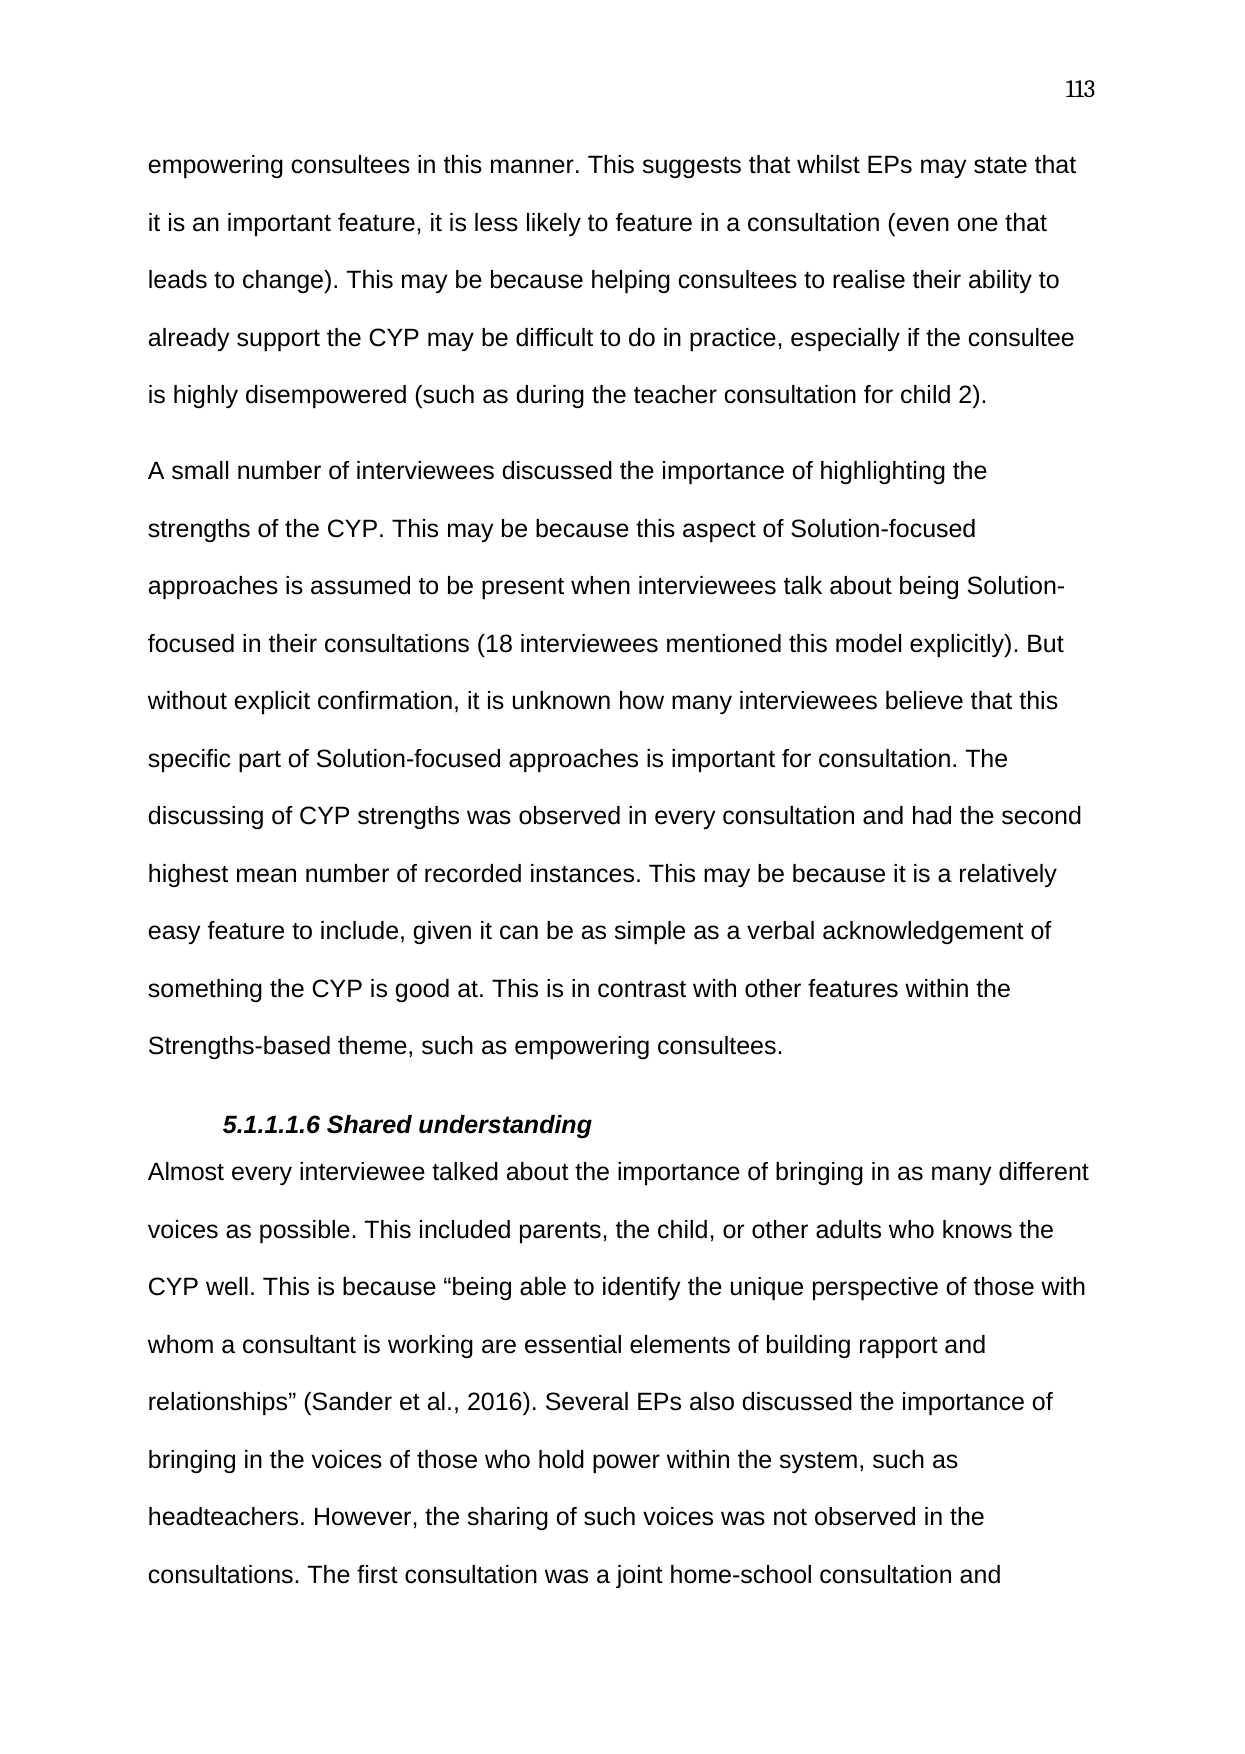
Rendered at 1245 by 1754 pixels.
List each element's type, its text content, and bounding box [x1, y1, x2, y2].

subtitle 5.1.1.1.6 Shared understanding [148, 1109, 1095, 1138]
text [148, 150, 1095, 409]
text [148, 1157, 1095, 1588]
text A small number of interviewees discussed the importance of highlighting the strengths of the CYP. This may be because this aspect of Solution-focused approaches is assumed to be present when interviewees talk about being Solution-focused in their consultations (18 interviewees mentioned this model explicitly). But without explicit confirmation, it is unknown how many interviewees believe that this specific part of Solution-focused approaches is important for consultation. The discussing of CYP strengths was observed in every consultation and had the second highest mean number of recorded instances. This may be because it is a relatively easy feature to include, given it can be as simple as a verbal acknowledgement of something the CYP is good at. This is in contrast with other features within the Strengths-based theme, such as empowering consultees. [148, 456, 1095, 1060]
